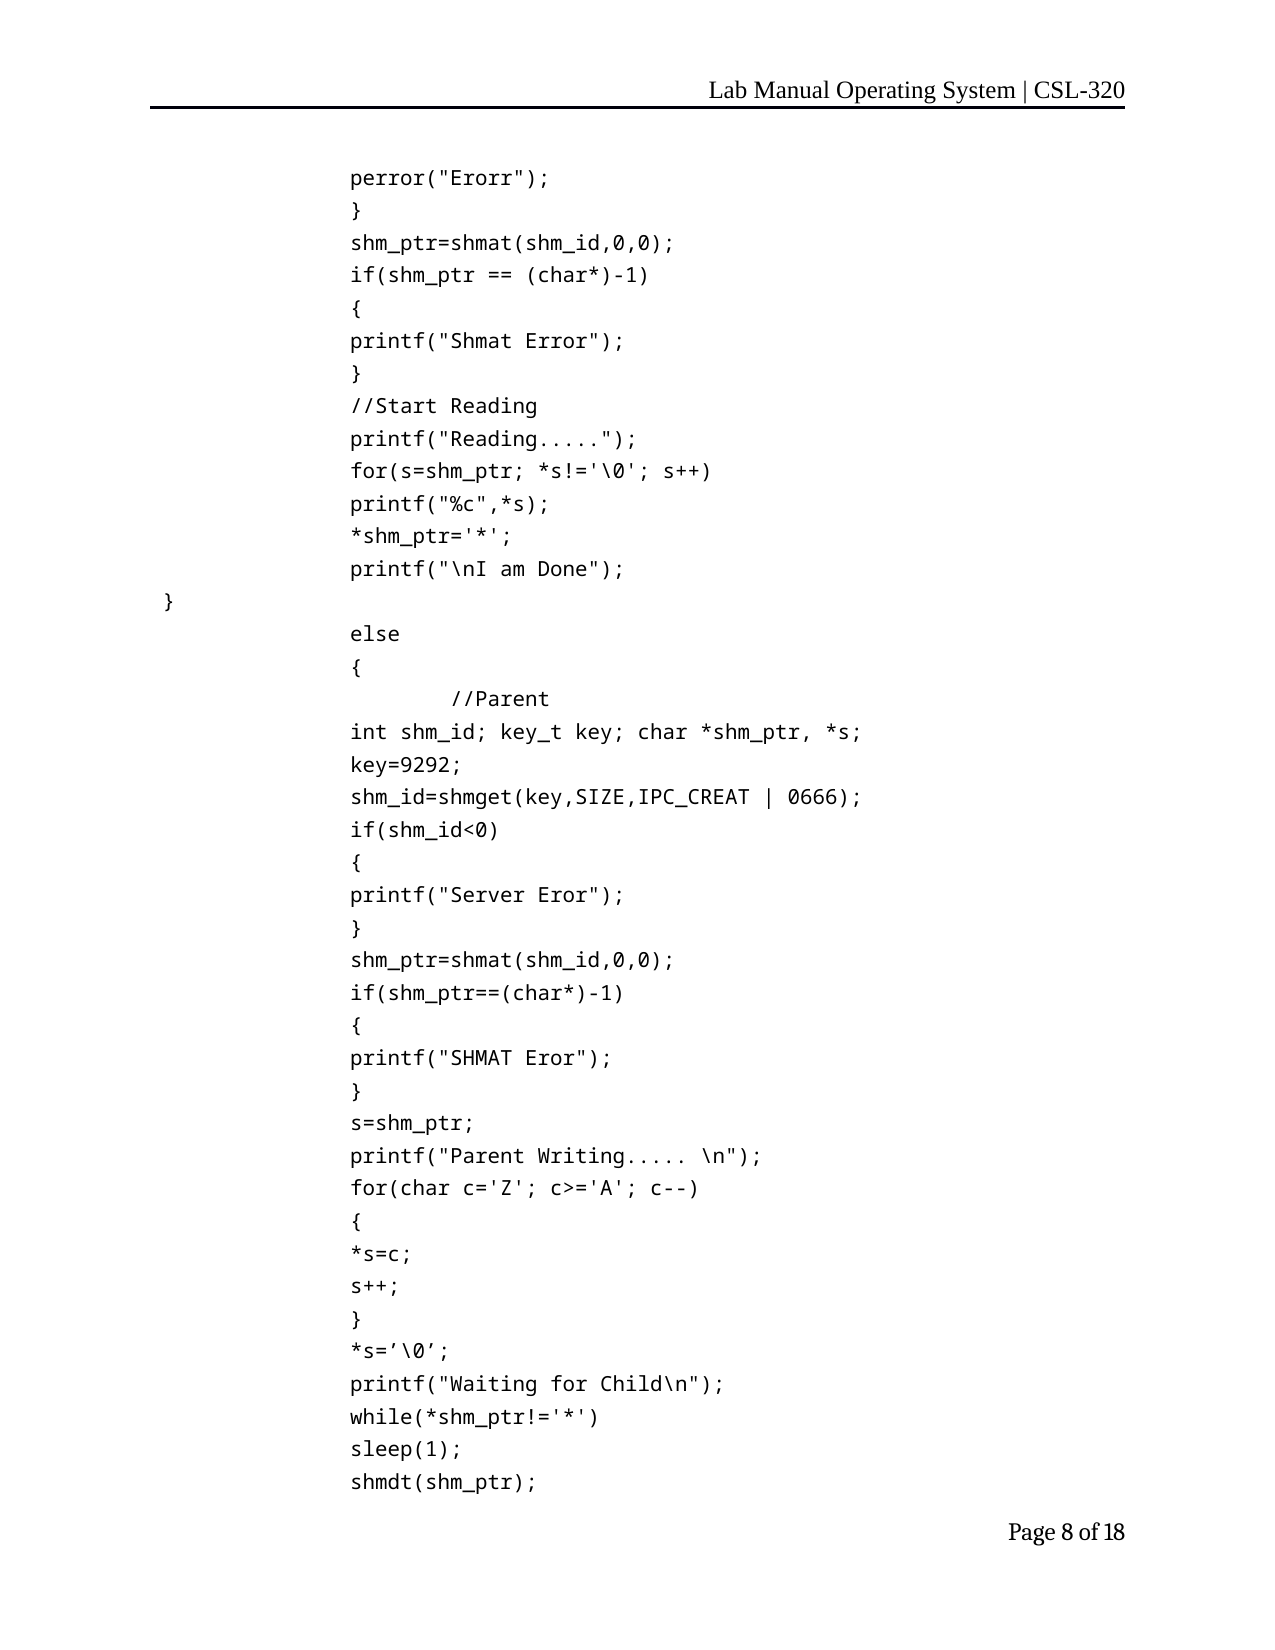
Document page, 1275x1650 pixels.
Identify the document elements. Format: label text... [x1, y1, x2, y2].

text perror("Erorr"); [150, 163, 1125, 191]
text if(shm_ptr==(char*)-1) [150, 978, 1125, 1006]
text { [150, 847, 1125, 876]
text } [150, 587, 1125, 615]
text if(shm_id<0) [150, 815, 1125, 843]
text { [150, 293, 1125, 322]
text for(s=shm_ptr; *s!='\0'; s++) [150, 456, 1125, 485]
text if(shm_ptr == (char*)-1) [150, 261, 1125, 289]
text sleep(1); [150, 1434, 1125, 1463]
text printf("SHMAT Eror"); [150, 1043, 1125, 1072]
text shm_ptr=shmat(shm_id,0,0); [150, 228, 1125, 256]
text s=shm_ptr; [150, 1108, 1125, 1137]
text shm_ptr=shmat(shm_id,0,0); [150, 945, 1125, 974]
text printf("%c",*s); [150, 489, 1125, 517]
text printf("Server Eror"); [150, 880, 1125, 908]
text printf("Reading....."); [150, 424, 1125, 452]
text printf("Shmat Error"); [150, 326, 1125, 354]
text } [150, 913, 1125, 941]
text { [150, 1206, 1125, 1234]
text //Parent [150, 684, 1125, 713]
text *s=c; [150, 1239, 1125, 1267]
text //Start Reading [150, 391, 1125, 419]
text } [150, 1076, 1125, 1104]
text } [150, 358, 1125, 387]
text else [150, 619, 1125, 648]
text } [150, 1304, 1125, 1332]
text for(char c='Z'; c>='A'; c--) [150, 1173, 1125, 1202]
text key=9292; [150, 750, 1125, 778]
text printf("Waiting for Child\n"); [150, 1369, 1125, 1398]
text shm_id=shmget(key,SIZE,IPC_CREAT | 0666); [150, 782, 1125, 811]
text printf("Parent Writing..... \n"); [150, 1141, 1125, 1169]
text *shm_ptr='*'; [150, 521, 1125, 550]
text int shm_id; key_t key; char *shm_ptr, *s; [150, 717, 1125, 746]
text } [150, 195, 1125, 224]
text { [150, 1011, 1125, 1039]
text while(*shm_ptr!='*') [150, 1402, 1125, 1430]
text shmdt(shm_ptr); [150, 1467, 1125, 1495]
text { [150, 652, 1125, 680]
text s++; [150, 1271, 1125, 1300]
text printf("\nI am Done"); [150, 554, 1125, 582]
text *s=’\0’; [150, 1337, 1125, 1365]
